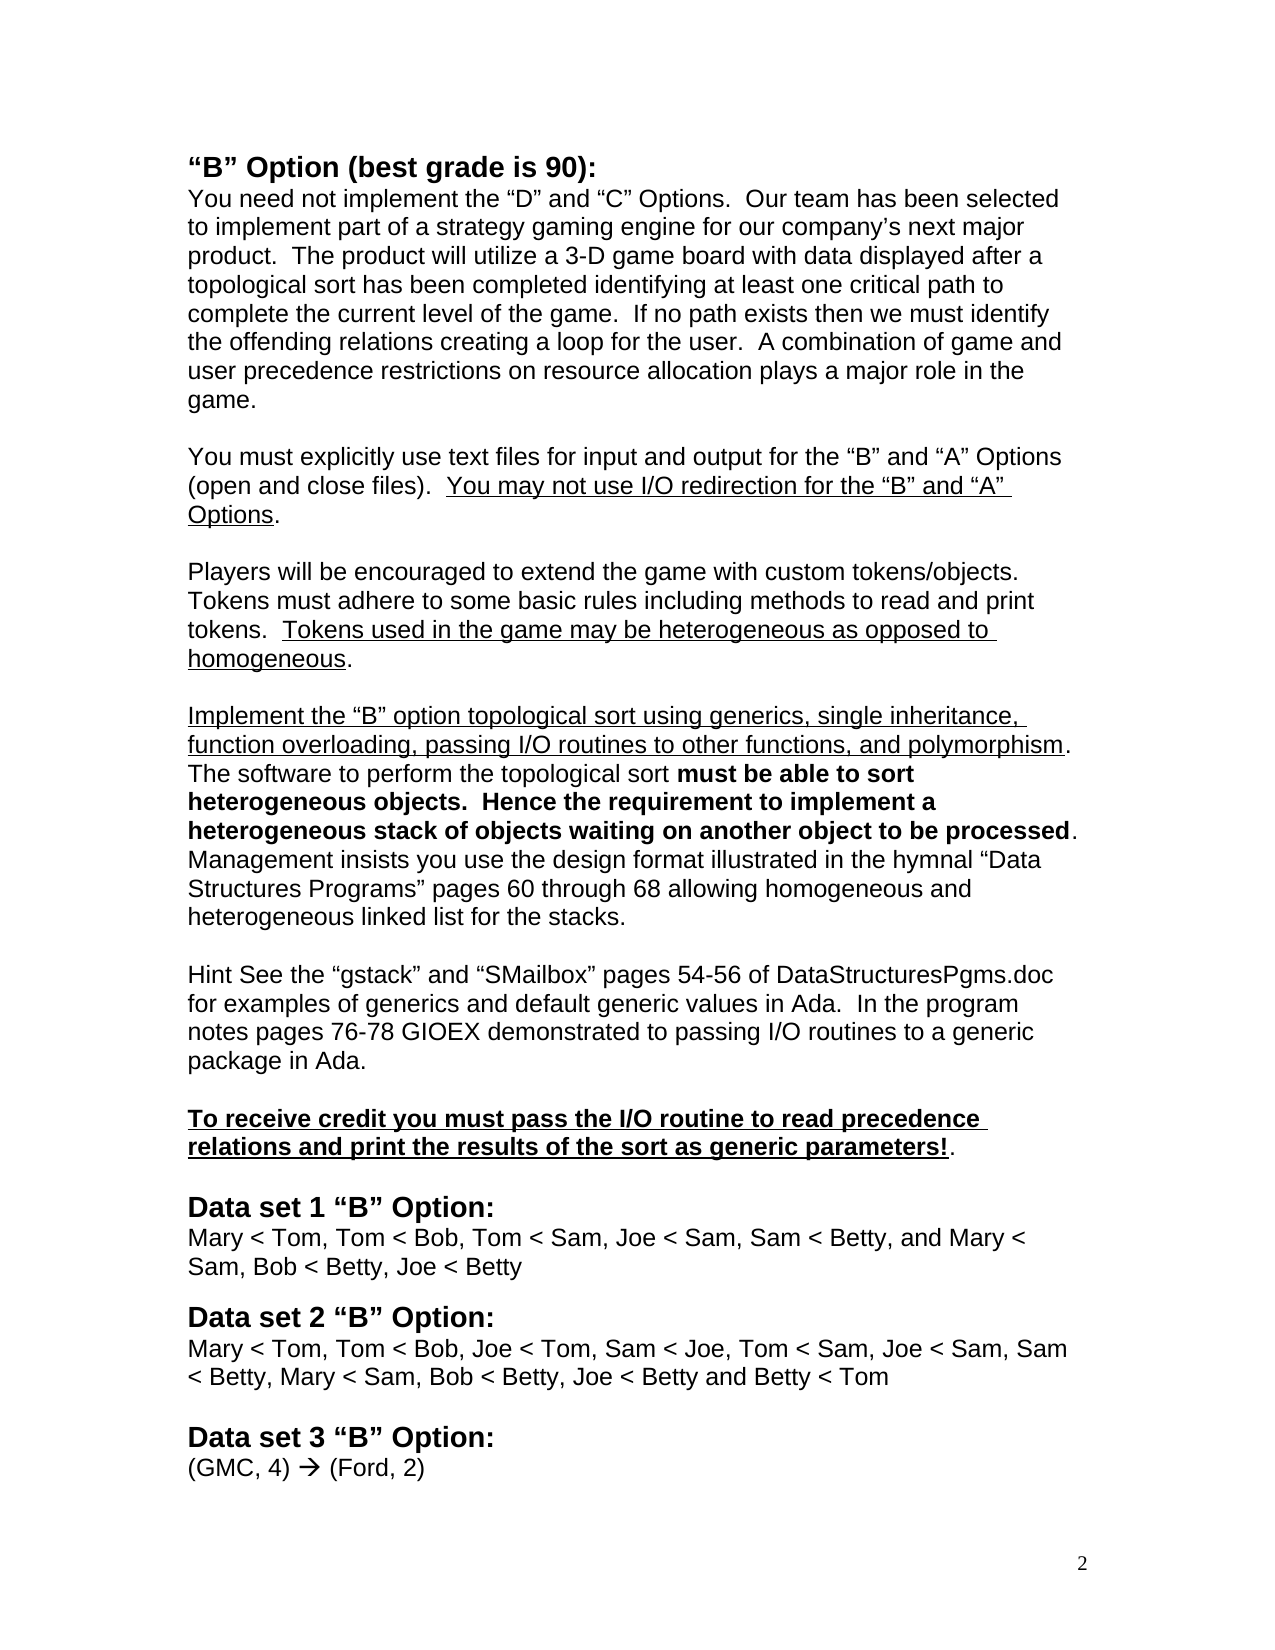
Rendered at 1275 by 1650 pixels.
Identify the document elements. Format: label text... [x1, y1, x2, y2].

text Data set 1 “B” Option: [187, 1190, 1087, 1223]
text Data set 2 “B” Option: [187, 1300, 1087, 1333]
text You need not implement the “D” and “C” Options. Our team has been selected to implement part of a strategy gaming engine for our company’s next major product. The product will utilize a 3-D game board with data displayed after a topological sort has been completed identifying at least one critical path to complete the current level of the game. If no path exists then we must identify the offending relations creating a loop for the user. A combination of game and user precedence restrictions on resource allocation plays a major role in the game. [187, 183, 1087, 413]
text Hint See the “gstack” and “SMailbox” pages 54-56 of DataStructuresPgms.doc for examples of generics and default generic values in Ada. In the program notes pages 76-78 GIOEX demonstrated to passing I/O routines to a generic package in Ada. [187, 960, 1087, 1075]
text Mary < Tom, Tom < Bob, Tom < Sam, Joe < Sam, Sam < Betty, and Mary < Sam, Bob < Betty, Joe < Betty [187, 1223, 1087, 1281]
text To receive credit you must pass the I/O routine to read precedence relations and print the results of the sort as generic parameters!. [187, 1103, 1087, 1161]
text You must explicitly use text files for input and output for the “B” and “A” Options (open and close files). You may not use I/O redirection for the “B” and “A” Options. [187, 442, 1087, 528]
text Players will be encouraged to extend the game with custom tokens/objects. Tokens must adhere to some basic rules including methods to read and print tokens. Tokens used in the game may be heterogeneous as opposed to homogeneous. [187, 557, 1087, 672]
text Mary < Tom, Tom < Bob, Joe < Tom, Sam < Joe, Tom < Sam, Joe < Sam, Sam < Betty, Mary < Sam, Bob < Betty, Joe < Betty and Betty < Tom [187, 1333, 1087, 1391]
text Data set 3 “B” Option: [187, 1420, 1087, 1453]
text (GMC, 4) (Ford, 2) [187, 1453, 1087, 1482]
text “B” Option (best grade is 90): [187, 150, 1087, 183]
text Implement the “B” option topological sort using generics, single inheritance, function overloading, passing I/O routines to other functions, and polymorphism. The software to perform the topological sort must be able to sort heterogeneous objects. Hence the requirement to implement a heterogeneous stack of objects waiting on another object to be processed. Management insists you use the design format illustrated in the hymnal “Data Structures Programs” pages 60 through 68 allowing homogeneous and heterogeneous linked list for the stacks. [187, 701, 1087, 931]
